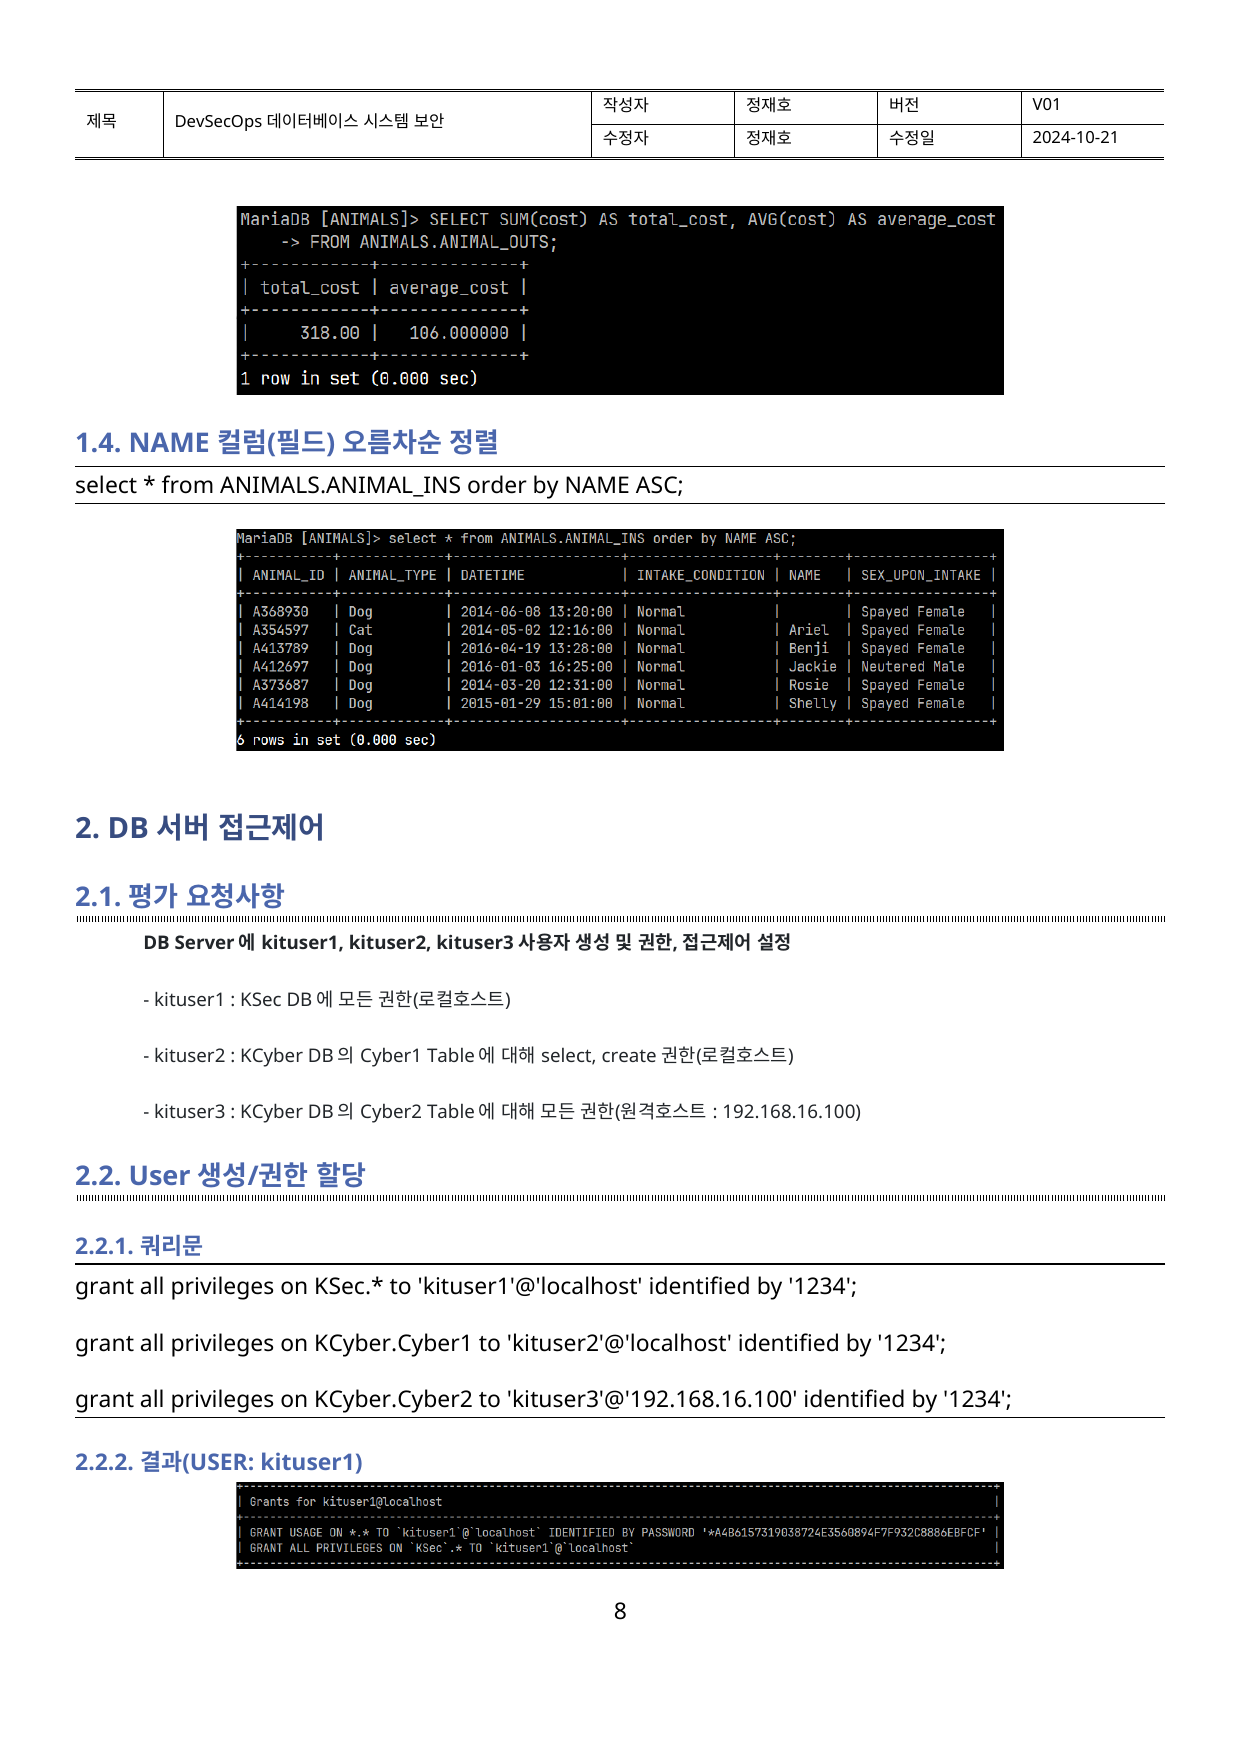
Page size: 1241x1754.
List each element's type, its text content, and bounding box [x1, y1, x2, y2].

subtitle 2.2. User 생성/권한 할당 [75, 1153, 1165, 1201]
text grant all privileges on KCyber.Cyber2 to 'kituser3'@'192.168.16.100' identified by '1234'; [75, 1383, 1165, 1417]
picture [236, 529, 1004, 751]
text grant all privileges on KCyber.Cyber1 to 'kituser2'@'localhost' identified by '1234'; [75, 1327, 1165, 1358]
picture [236, 1482, 1004, 1569]
subtitle 1.4. NAME 컬럼(필드) 오름차순 정렬 [75, 421, 1165, 460]
text - kituser2 : KCyber DB의 Cyber1 Table에 대해 select, create 권한(로컬호스트) [143, 1041, 1165, 1068]
subtitle 2.1. 평가 요청사항 [75, 874, 1165, 922]
text select * from ANIMALS.ANIMAL_INS order by NAME ASC; [75, 467, 1165, 503]
text - kituser3 : KCyber DB의 Cyber2 Table에 대해 모든 권한(원격호스트 : 192.168.16.100) [143, 1097, 1165, 1124]
subtitle 2.2.1. 쿼리문 [75, 1228, 1165, 1263]
subtitle 2. DB 서버 접근제어 [75, 805, 1165, 847]
picture [236, 206, 1004, 395]
text DB Server에 kituser1, kituser2, kituser3 사용자 생성 및 권한, 접근제어 설정 [143, 928, 1165, 955]
subtitle 2.2.2. 결과(USER: kituser1) [75, 1444, 1165, 1477]
text grant all privileges on KSec.* to 'kituser1'@'localhost' identified by '1234'; [75, 1270, 1165, 1301]
text - kituser1 : KSec DB에 모든 권한(로컬호스트) [143, 984, 1165, 1012]
